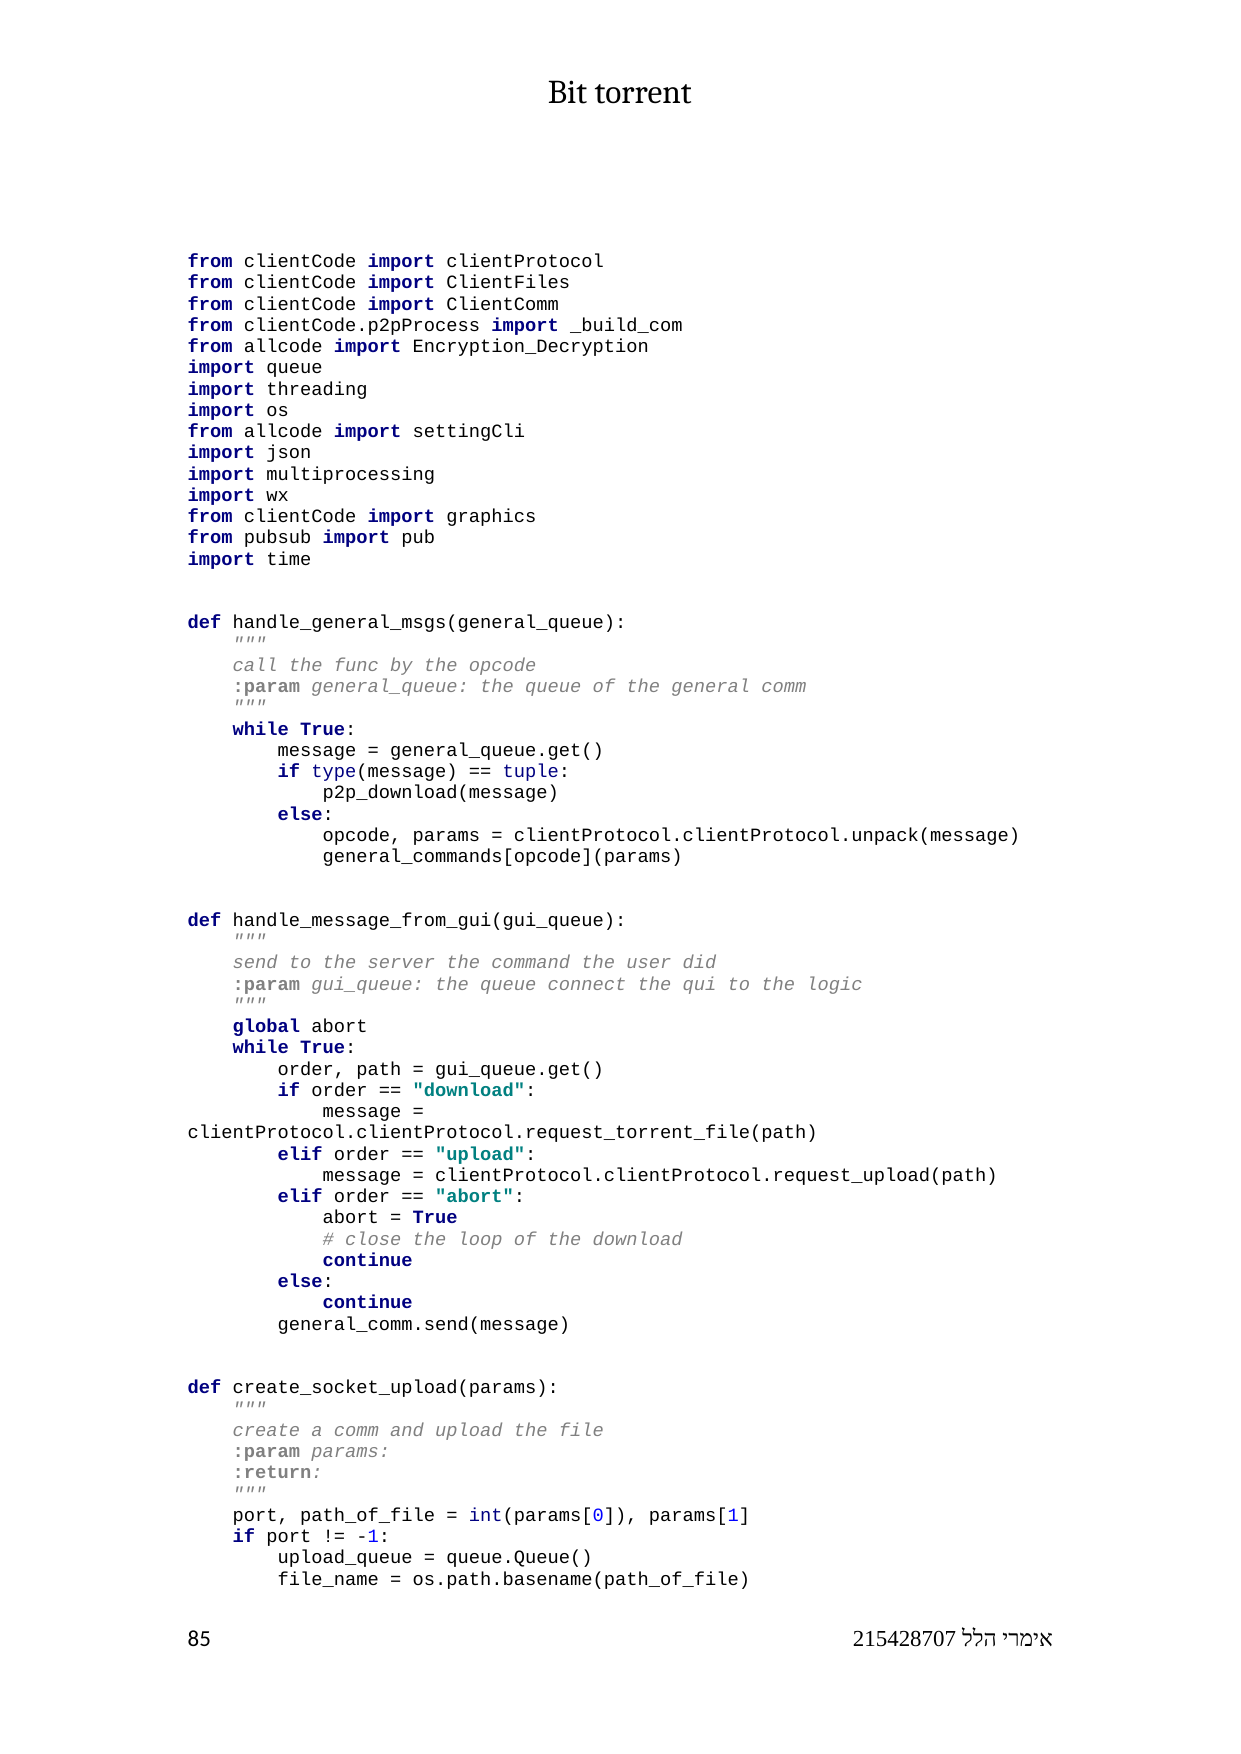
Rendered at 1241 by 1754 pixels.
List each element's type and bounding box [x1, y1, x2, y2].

text [187, 252, 1053, 1591]
